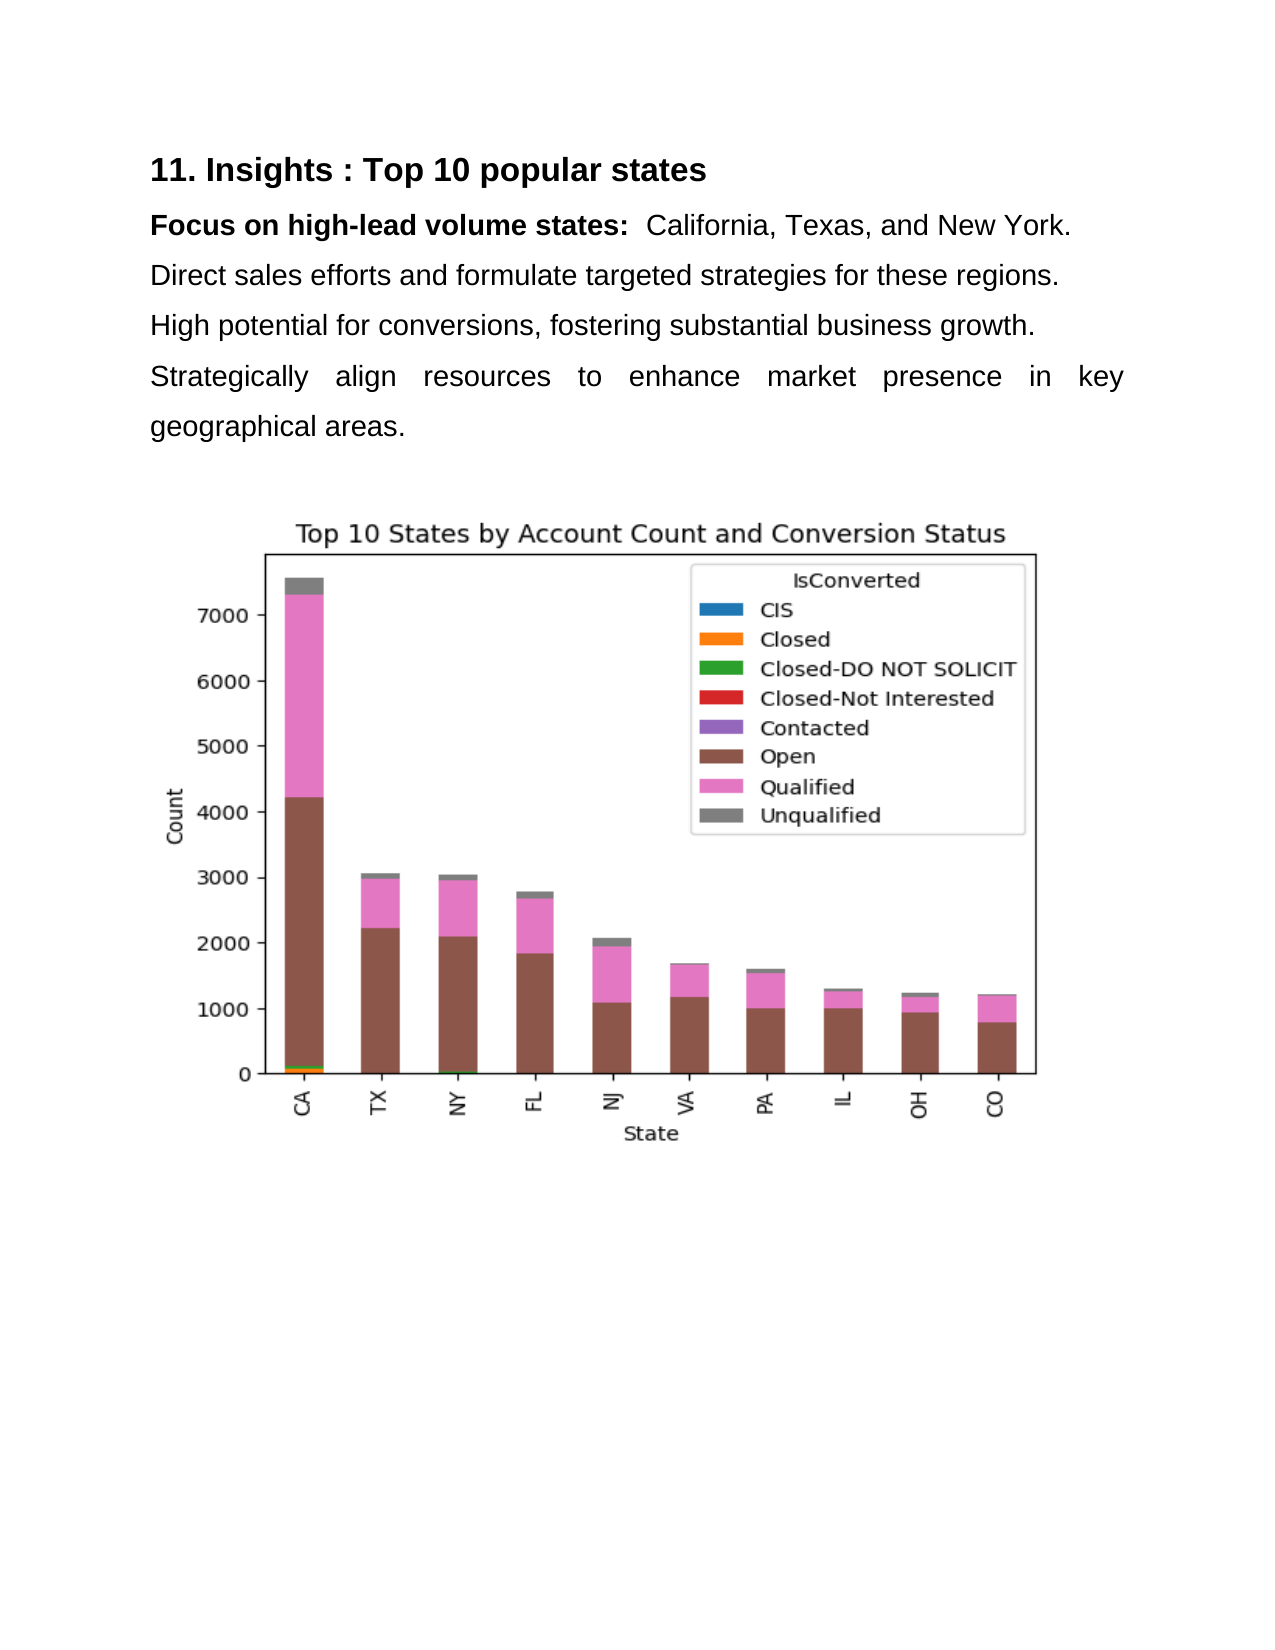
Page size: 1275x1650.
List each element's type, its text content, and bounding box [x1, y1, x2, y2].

text Strategically align resources to enhance market presence in key geographical areas. [150, 358, 1125, 442]
text High potential for conversions, fostering substantial business growth. [150, 308, 1125, 342]
picture [150, 509, 1051, 1159]
text Direct sales efforts and formulate targeted strategies for these regions. [150, 258, 1125, 291]
text Focus on high-lead volume states: California, Texas, and New York. [150, 208, 1125, 241]
text 11. Insights : Top 10 popular states [150, 150, 1125, 188]
